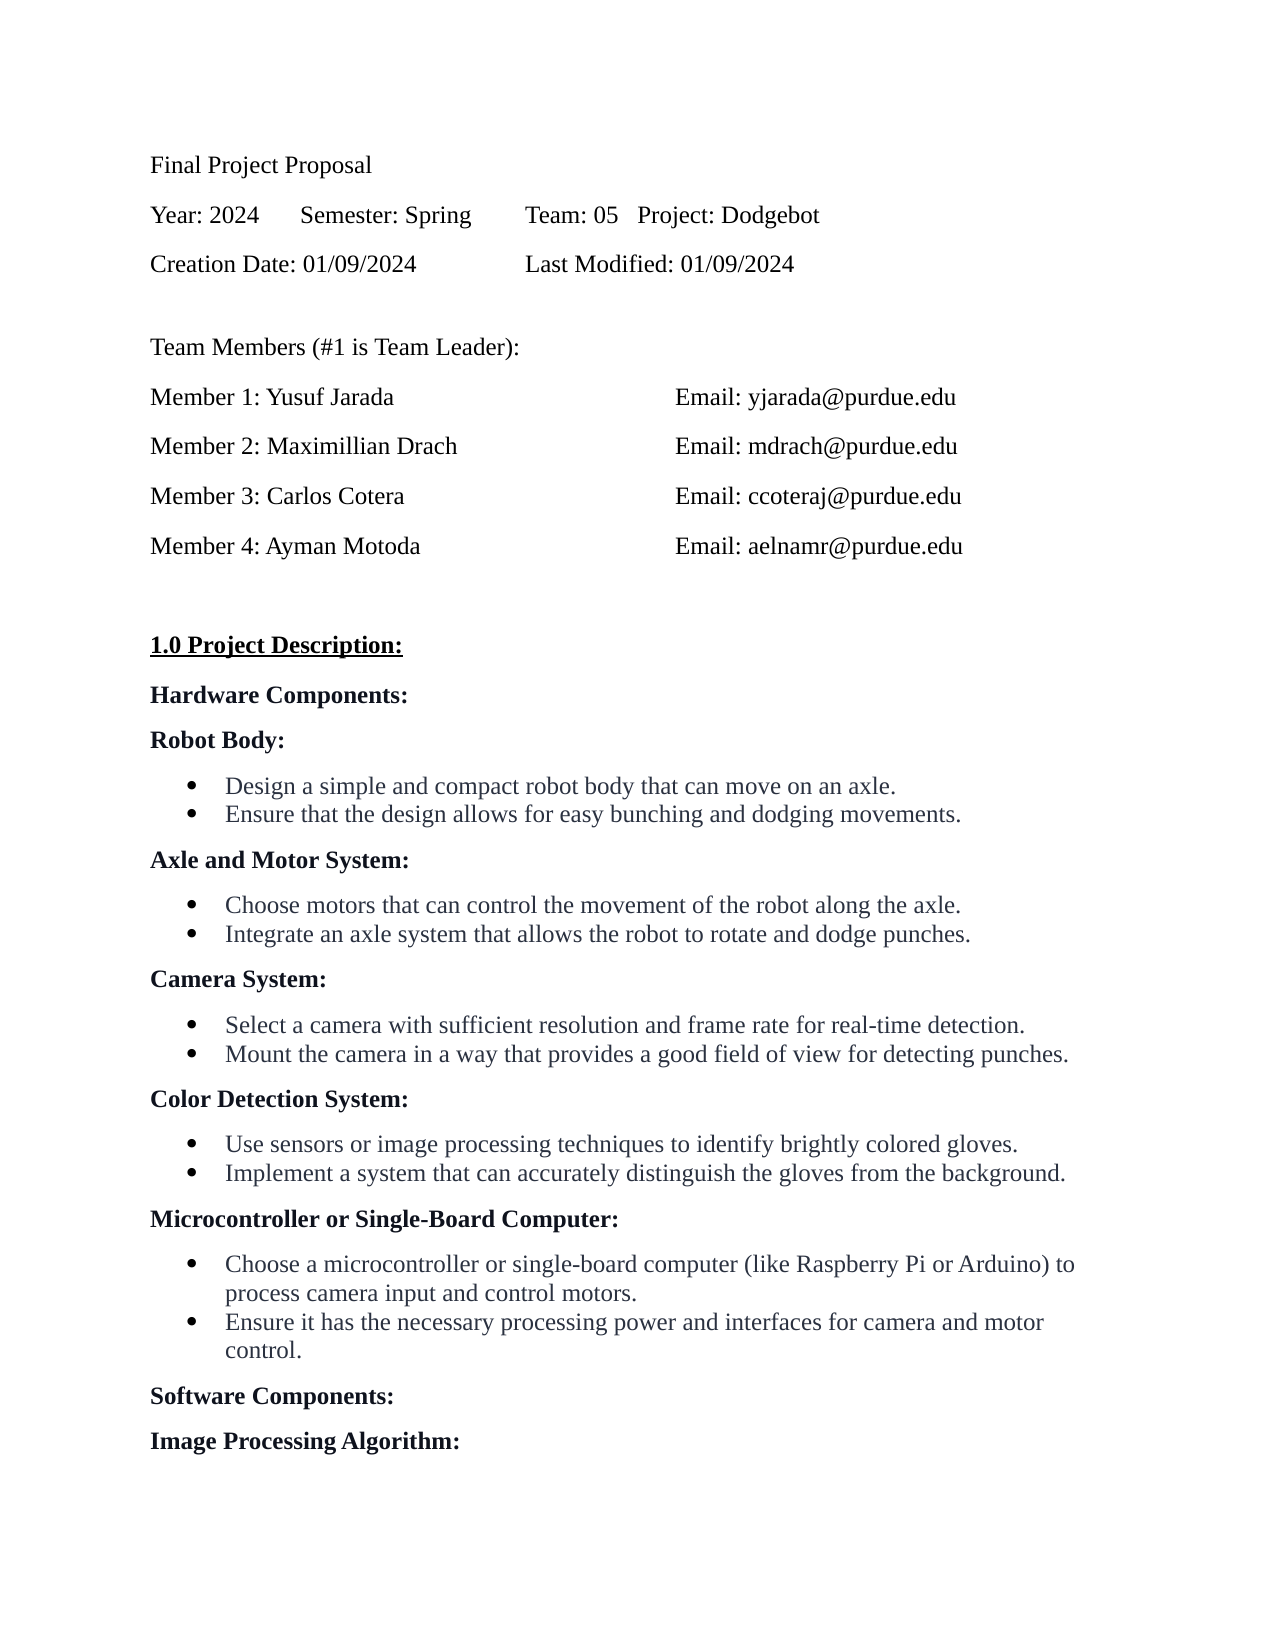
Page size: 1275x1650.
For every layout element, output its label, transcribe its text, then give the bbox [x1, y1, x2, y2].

text Member 1: Yusuf Jarada Email: yjarada@purdue.edu [150, 382, 1125, 411]
text Color Detection System: [150, 1084, 1125, 1113]
list Use sensors or image processing techniques to identify brightly colored gloves. [187, 1129, 1125, 1158]
list Mount the camera in a way that provides a good field of view for detecting punches. [187, 1039, 1125, 1067]
text Final Project Proposal [150, 150, 1125, 179]
list Choose a microcontroller or single-board computer (like Raspberry Pi or Arduino) to process camera input and control motors. [187, 1249, 1125, 1307]
text Hardware Components: [150, 680, 1125, 709]
list Ensure that the design allows for easy bunching and dodging movements. [187, 799, 1125, 828]
text Member 2: Maximillian Drach Email: mdrach@purdue.edu [150, 431, 1125, 460]
text Year: 2024 Semester: Spring Team: 05 Project: Dodgebot [150, 200, 1125, 228]
list Design a simple and compact robot body that can move on an axle. [187, 771, 1125, 799]
text Member 4: Ayman Motoda Email: aelnamr@purdue.edu [150, 531, 1125, 559]
text Microcontroller or Single-Board Computer: [150, 1204, 1125, 1232]
text Team Members (#1 is Team Leader): [150, 332, 1125, 361]
list Choose motors that can control the movement of the robot along the axle. [187, 890, 1125, 919]
text 1.0 Project Description: [150, 630, 1125, 659]
text Software Components: [150, 1381, 1125, 1409]
text Robot Body: [150, 725, 1125, 754]
text Creation Date: 01/09/2024 Last Modified: 01/09/2024 [150, 249, 1125, 311]
text Image Processing Algorithm: [150, 1426, 1125, 1455]
list Select a camera with sufficient resolution and frame rate for real-time detection. [187, 1010, 1125, 1039]
text Member 3: Carlos Cotera Email: ccoteraj@purdue.edu [150, 481, 1125, 510]
list Ensure it has the necessary processing power and interfaces for camera and motor control. [187, 1307, 1125, 1364]
text Axle and Motor System: [150, 845, 1125, 874]
list Implement a system that can accurately distinguish the gloves from the background. [187, 1158, 1125, 1187]
text Camera System: [150, 964, 1125, 993]
list Integrate an axle system that allows the robot to rotate and dodge punches. [187, 919, 1125, 948]
